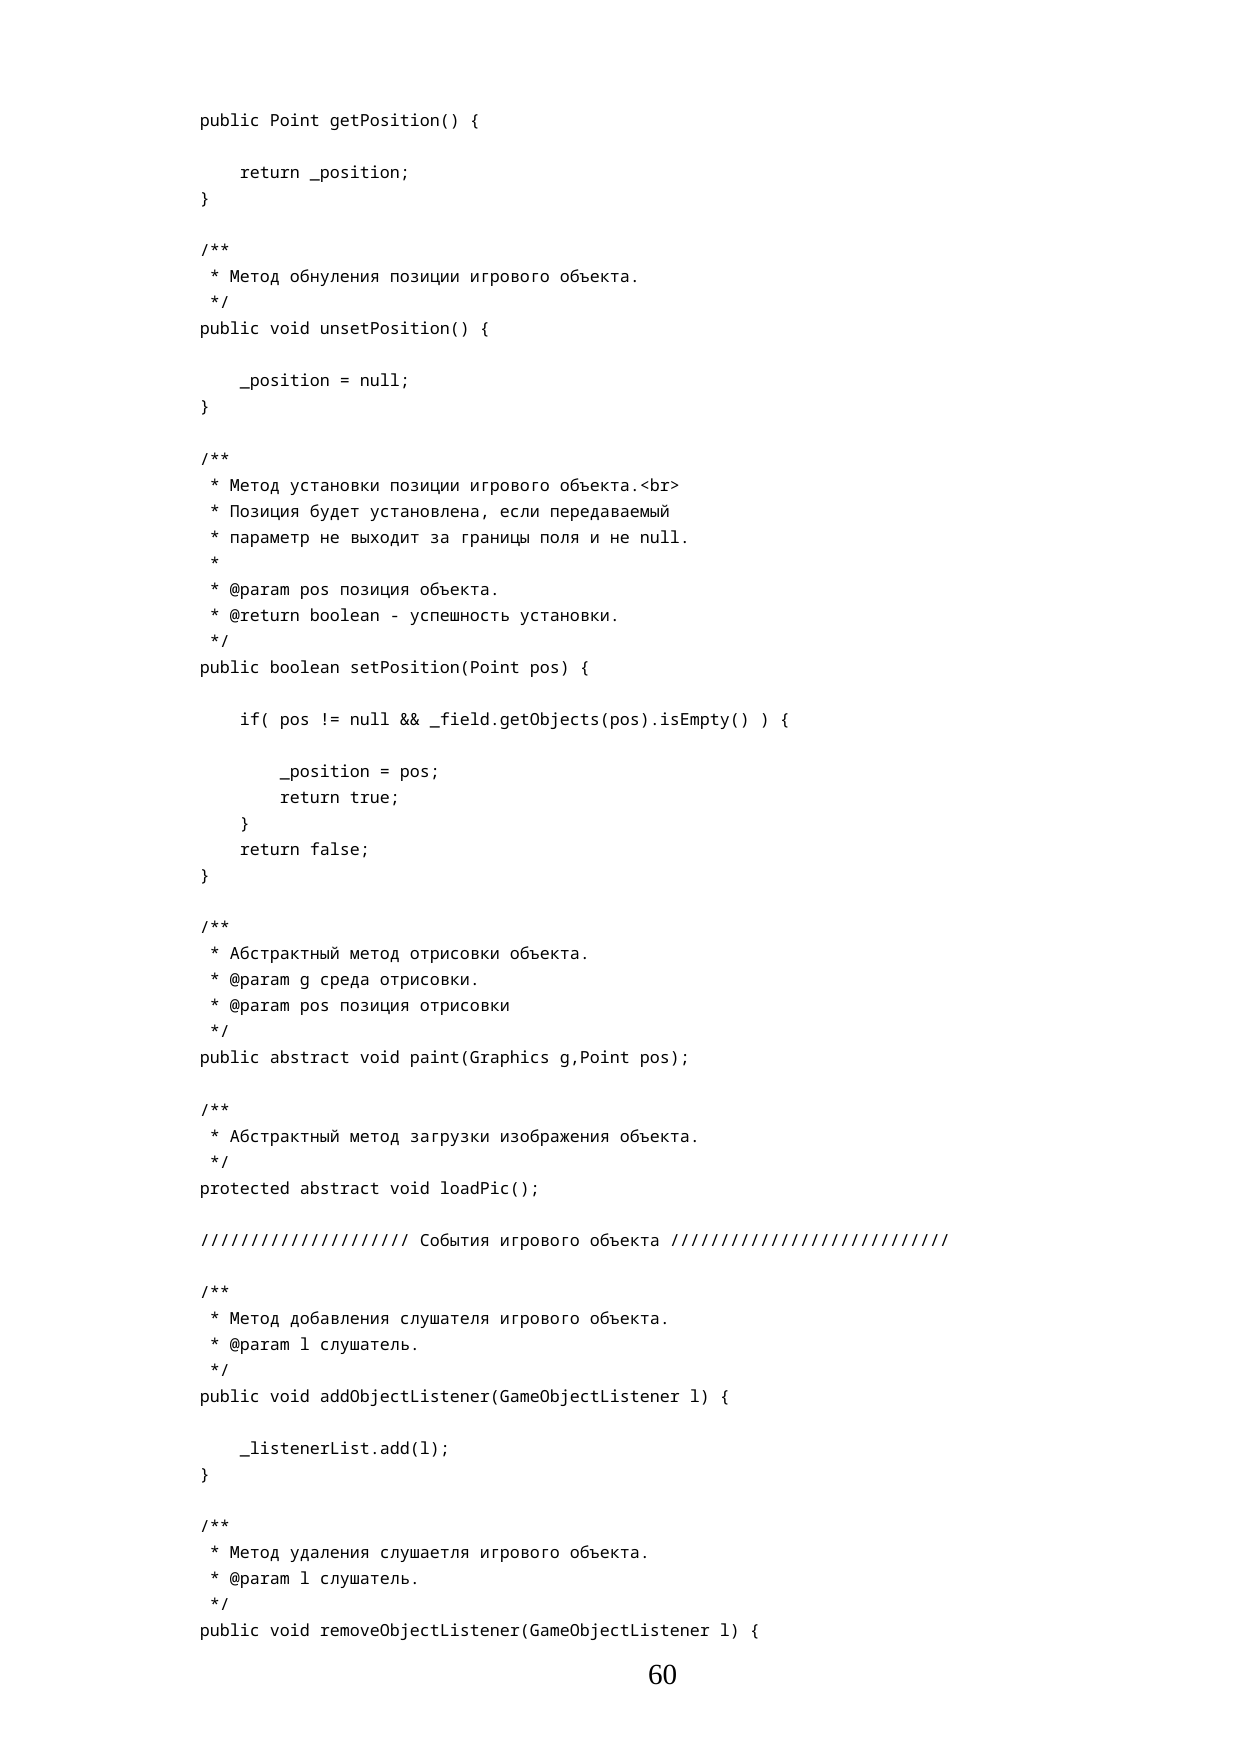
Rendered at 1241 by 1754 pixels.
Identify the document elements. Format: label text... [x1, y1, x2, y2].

text * @param g среда отрисовки. [159, 968, 1165, 991]
text * параметр не выходит за границы поля и не null. [159, 525, 1165, 548]
text * Метод установки позиции игрового объекта.<br> [159, 473, 1165, 496]
text /** [159, 447, 1165, 470]
text } [159, 187, 1165, 209]
text _listenerList.add(l); [159, 1437, 1165, 1459]
text * @param l слушатель. [159, 1567, 1165, 1589]
text /** [159, 1515, 1165, 1537]
text _position = pos; [159, 759, 1165, 782]
text */ [159, 629, 1165, 652]
text return true; [159, 786, 1165, 808]
text public boolean setPosition(Point pos) { [159, 655, 1165, 678]
text * @return boolean - успешность установки. [159, 603, 1165, 626]
text * Метод добавления слушателя игрового объекта. [159, 1306, 1165, 1329]
text return false; [159, 838, 1165, 860]
text */ [159, 1020, 1165, 1043]
text ///////////////////// События игрового объекта //////////////////////////// [159, 1228, 1165, 1251]
text return _position; [159, 161, 1165, 183]
text public void removeObjectListener(GameObjectListener l) { [159, 1619, 1165, 1642]
text public void addObjectListener(GameObjectListener l) { [159, 1384, 1165, 1407]
text } [159, 395, 1165, 418]
text if( pos != null && _field.getObjects(pos).isEmpty() ) { [159, 707, 1165, 730]
text */ [159, 291, 1165, 313]
text */ [159, 1358, 1165, 1381]
text } [159, 812, 1165, 834]
text */ [159, 1593, 1165, 1616]
text public void unsetPosition() { [159, 317, 1165, 339]
text */ [159, 1150, 1165, 1173]
text } [159, 1463, 1165, 1485]
text public abstract void paint(Graphics g,Point pos); [159, 1046, 1165, 1069]
text /** [159, 1098, 1165, 1121]
text /** [159, 239, 1165, 261]
text * [159, 551, 1165, 574]
text public Point getPosition() { [159, 108, 1165, 131]
text * @param pos позиция объекта. [159, 577, 1165, 600]
text * Позиция будет установлена, если передаваемый [159, 499, 1165, 522]
text _position = null; [159, 369, 1165, 392]
text protected abstract void loadPic(); [159, 1176, 1165, 1199]
text /** [159, 916, 1165, 938]
text * Абстрактный метод загрузки изображения объекта. [159, 1124, 1165, 1147]
text * Метод удаления слушаетля игрового объекта. [159, 1541, 1165, 1563]
text * @param l слушатель. [159, 1332, 1165, 1355]
text * @param pos позиция отрисовки [159, 994, 1165, 1017]
text } [159, 864, 1165, 886]
text /** [159, 1280, 1165, 1303]
text * Абстрактный метод отрисовки объекта. [159, 942, 1165, 964]
text * Метод обнуления позиции игрового объекта. [159, 265, 1165, 287]
